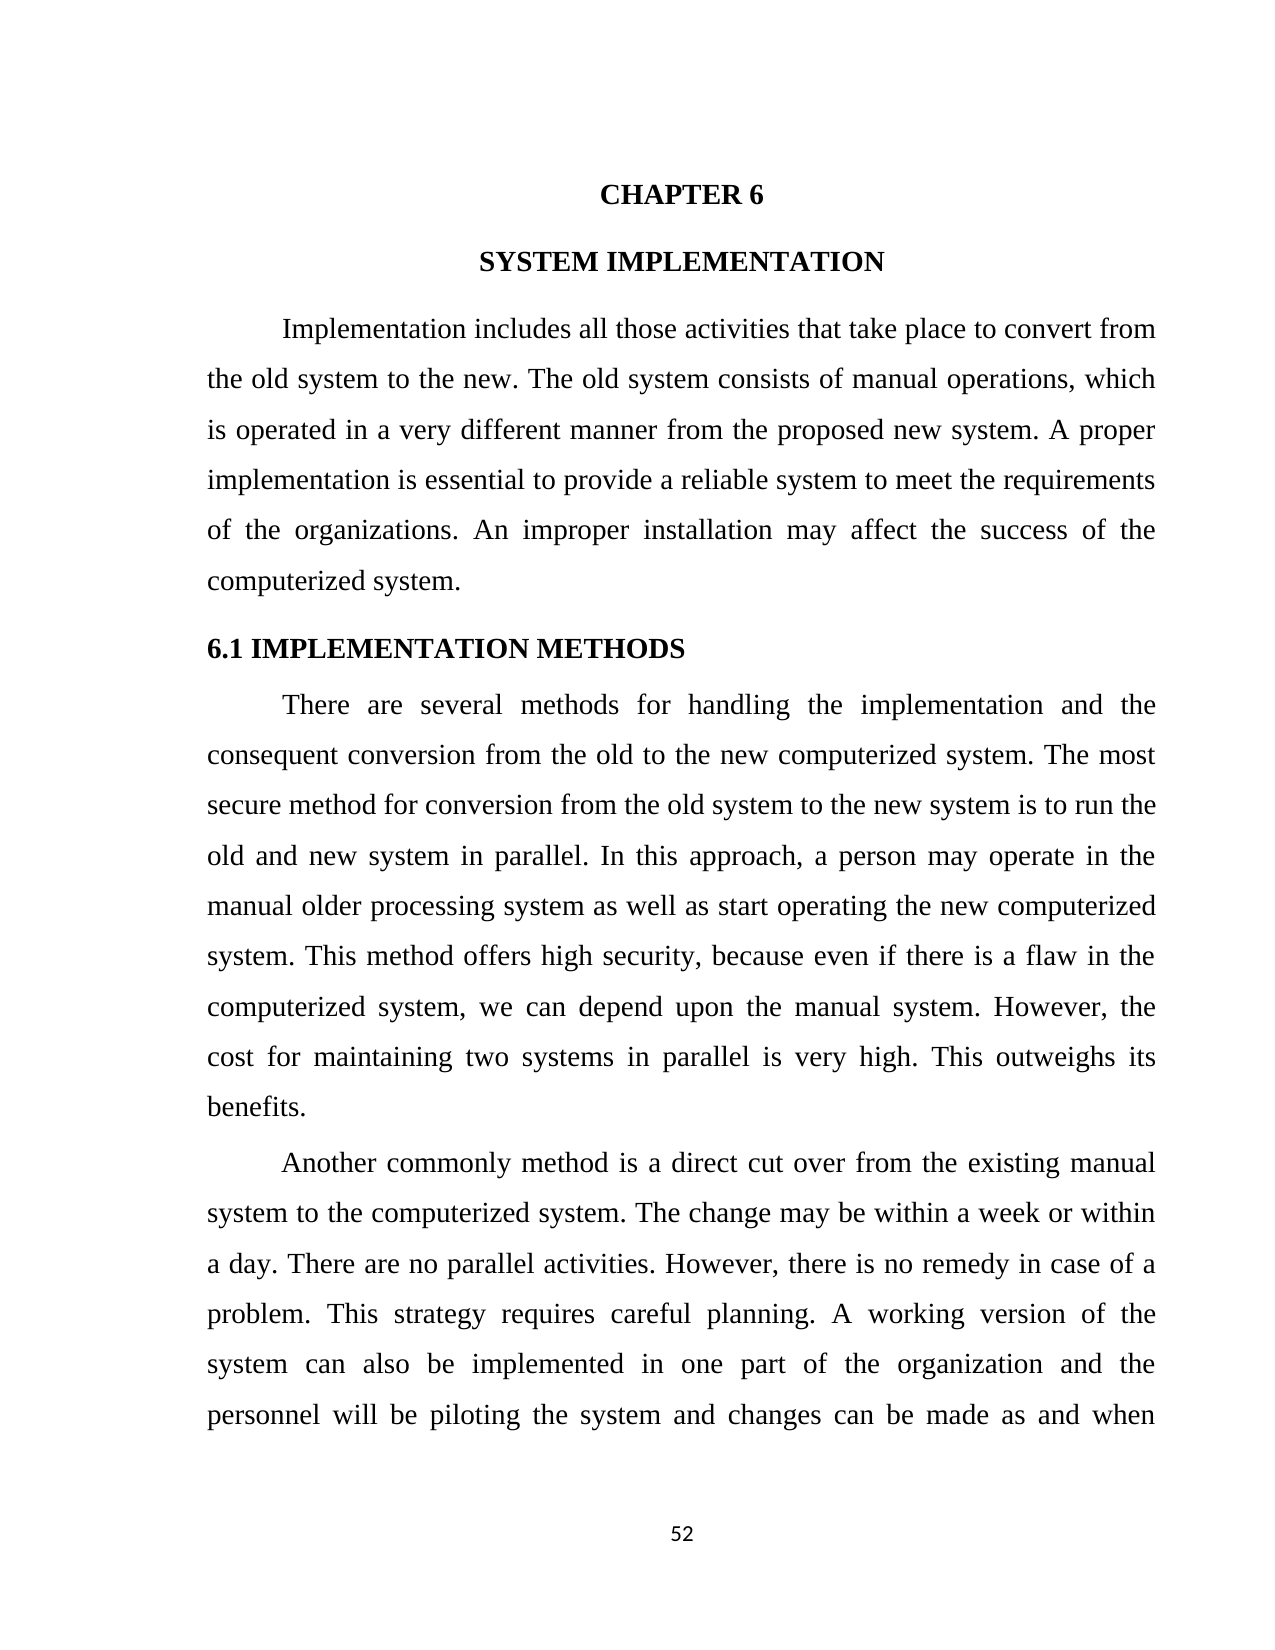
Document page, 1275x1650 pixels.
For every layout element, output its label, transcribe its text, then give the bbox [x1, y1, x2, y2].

text Implementation includes all those activities that take place to convert from the old system to the new. The old system consists of manual operations, which is operated in a very different manner from the proposed new system. A proper implementation is essential to provide a reliable system to meet the requirements of the organizations. An improper installation may affect the success of the computerized system. [207, 311, 1157, 596]
text CHAPTER 6 [207, 177, 1157, 211]
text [207, 1145, 1157, 1430]
text There are several methods for handling the implementation and the consequent conversion from the old to the new computerized system. The most secure method for conversion from the old system to the new system is to run the old and new system in parallel. In this approach, a person may operate in the manual older processing system as well as start operating the new computerized system. This method offers high security, because even if there is a flaw in the computerized system, we can depend upon the manual system. However, the cost for maintaining two systems in parallel is very high. This outweighs its benefits. [207, 687, 1157, 1123]
text 6.1 IMPLEMENTATION METHODS [207, 631, 1157, 664]
text SYSTEM IMPLEMENTATION [207, 244, 1157, 278]
